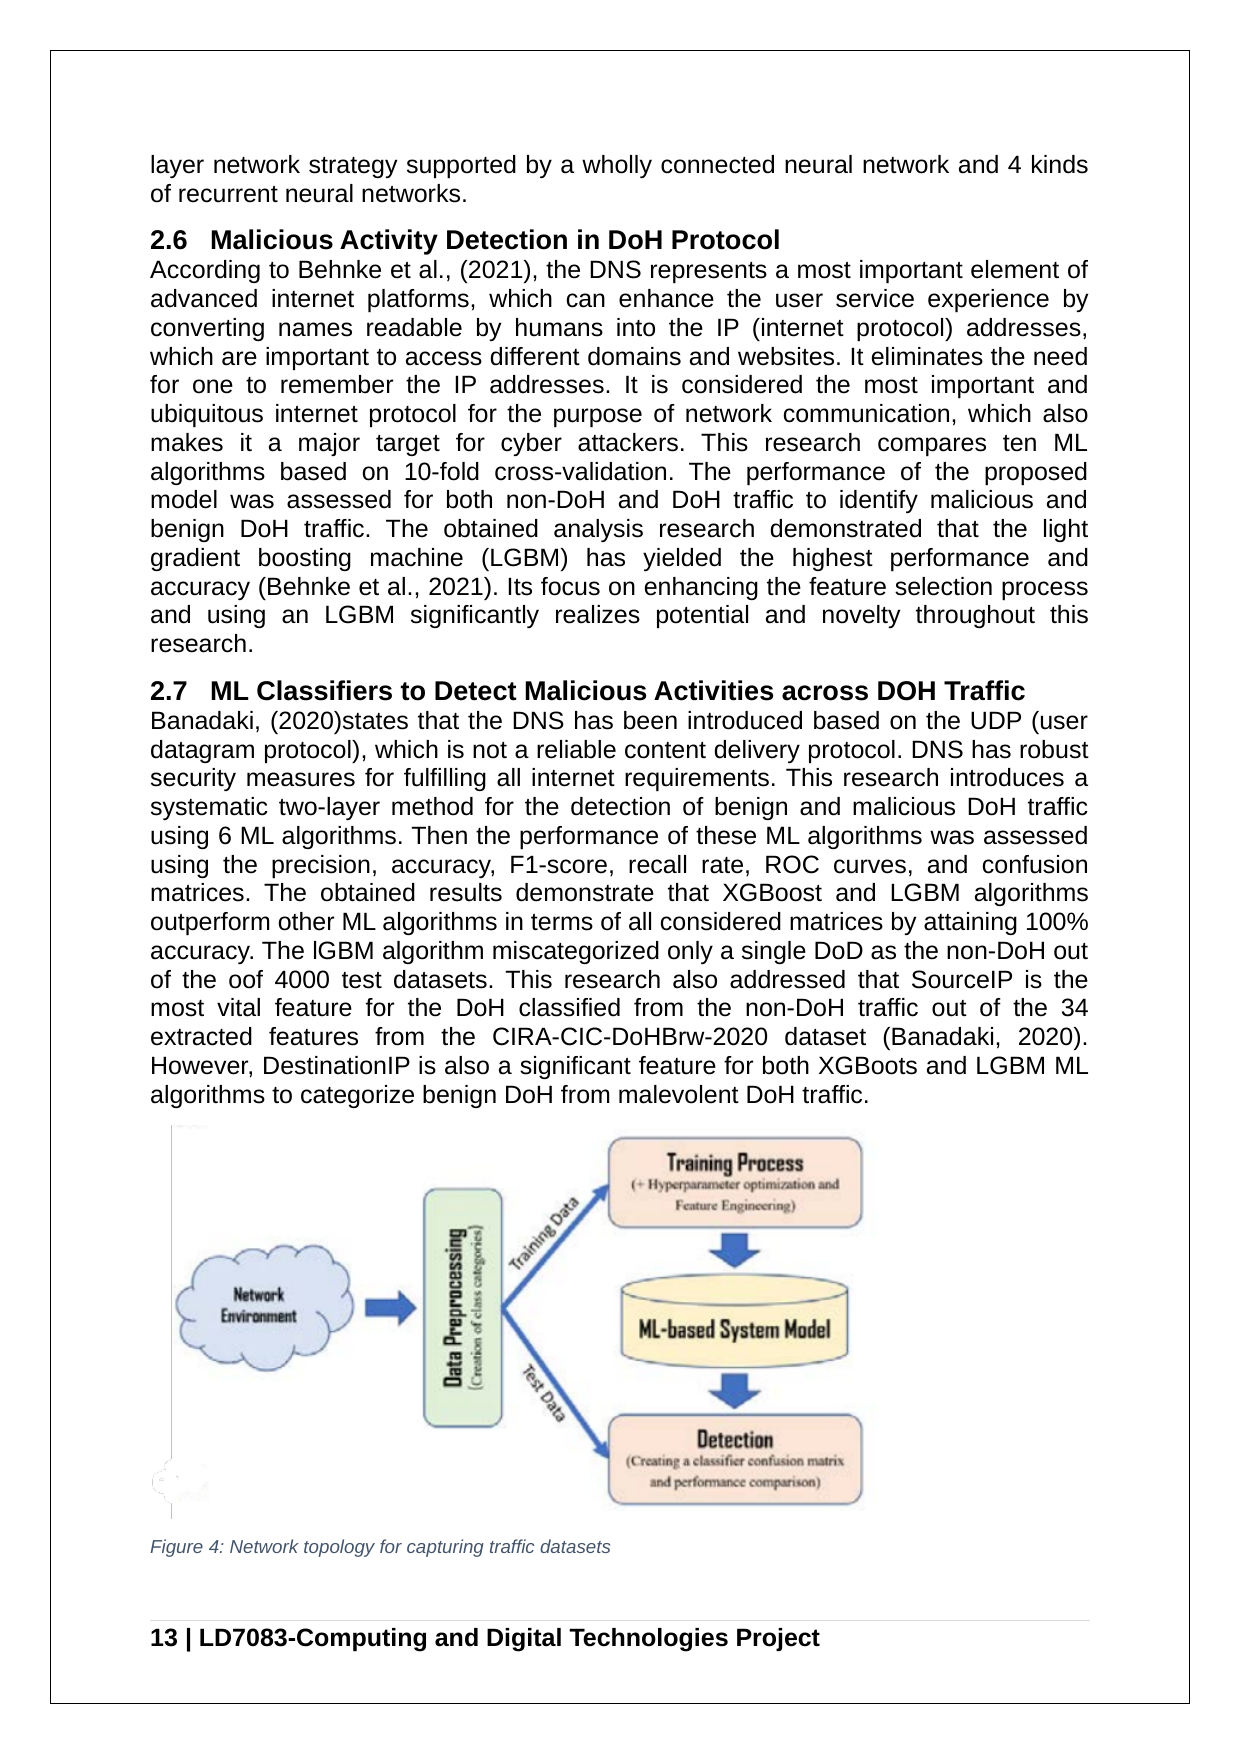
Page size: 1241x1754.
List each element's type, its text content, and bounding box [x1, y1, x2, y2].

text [150, 150, 1090, 207]
text According to Behnke et al., (2021), the DNS represents a most important element of advanced internet platforms, which can enhance the user service experience by converting names readable by humans into the IP (internet protocol) addresses, which are important to access different domains and websites. It eliminates the need for one to remember the IP addresses. It is considered the most important and ubiquitous internet protocol for the purpose of network communication, which also makes it a major target for cyber attackers. This research compares ten ML algorithms based on 10-fold cross-validation. The performance of the proposed model was assessed for both non-DoH and DoH traffic to identify malicious and benign DoH traffic. The obtained analysis research demonstrated that the light gradient boosting machine (LGBM) has yielded the highest performance and accuracy (Behnke et al., 2021). Its focus on enhancing the feature selection process and using an LGBM significantly realizes potential and novelty throughout this research. [150, 255, 1090, 658]
text Banadaki, (2020)states that the DNS has been introduced based on the UDP (user datagram protocol), which is not a reliable content delivery protocol. DNS has robust security measures for fulfilling all internet requirements. This research introduces a systematic two-layer method for the detection of benign and malicious DoH traffic using 6 ML algorithms. Then the performance of these ML algorithms was assessed using the precision, accuracy, F1-score, recall rate, ROC curves, and confusion matrices. The obtained results demonstrate that XGBoost and LGBM algorithms outperform other ML algorithms in terms of all considered matrices by attaining 100% accuracy. The lGBM algorithm miscategorized only a single DoD as the non-DoH out of the oof 4000 test datasets. This research also addressed that SourceIP is the most vital feature for the DoH classified from the non-DoH traffic out of the 34 extracted features from the CIRA-CIC-DoHBrw-2020 dataset (Banadaki, 2020). However, DestinationIP is also a significant feature for both XGBoots and LGBM ML algorithms to categorize benign DoH from malevolent DoH traffic. [150, 706, 1090, 1108]
picture [150, 1125, 914, 1519]
subtitle Malicious Activity Detection in DoH Protocol [150, 224, 1090, 255]
subtitle ML Classifiers to Detect Malicious Activities across DOH Traffic [150, 674, 1090, 706]
